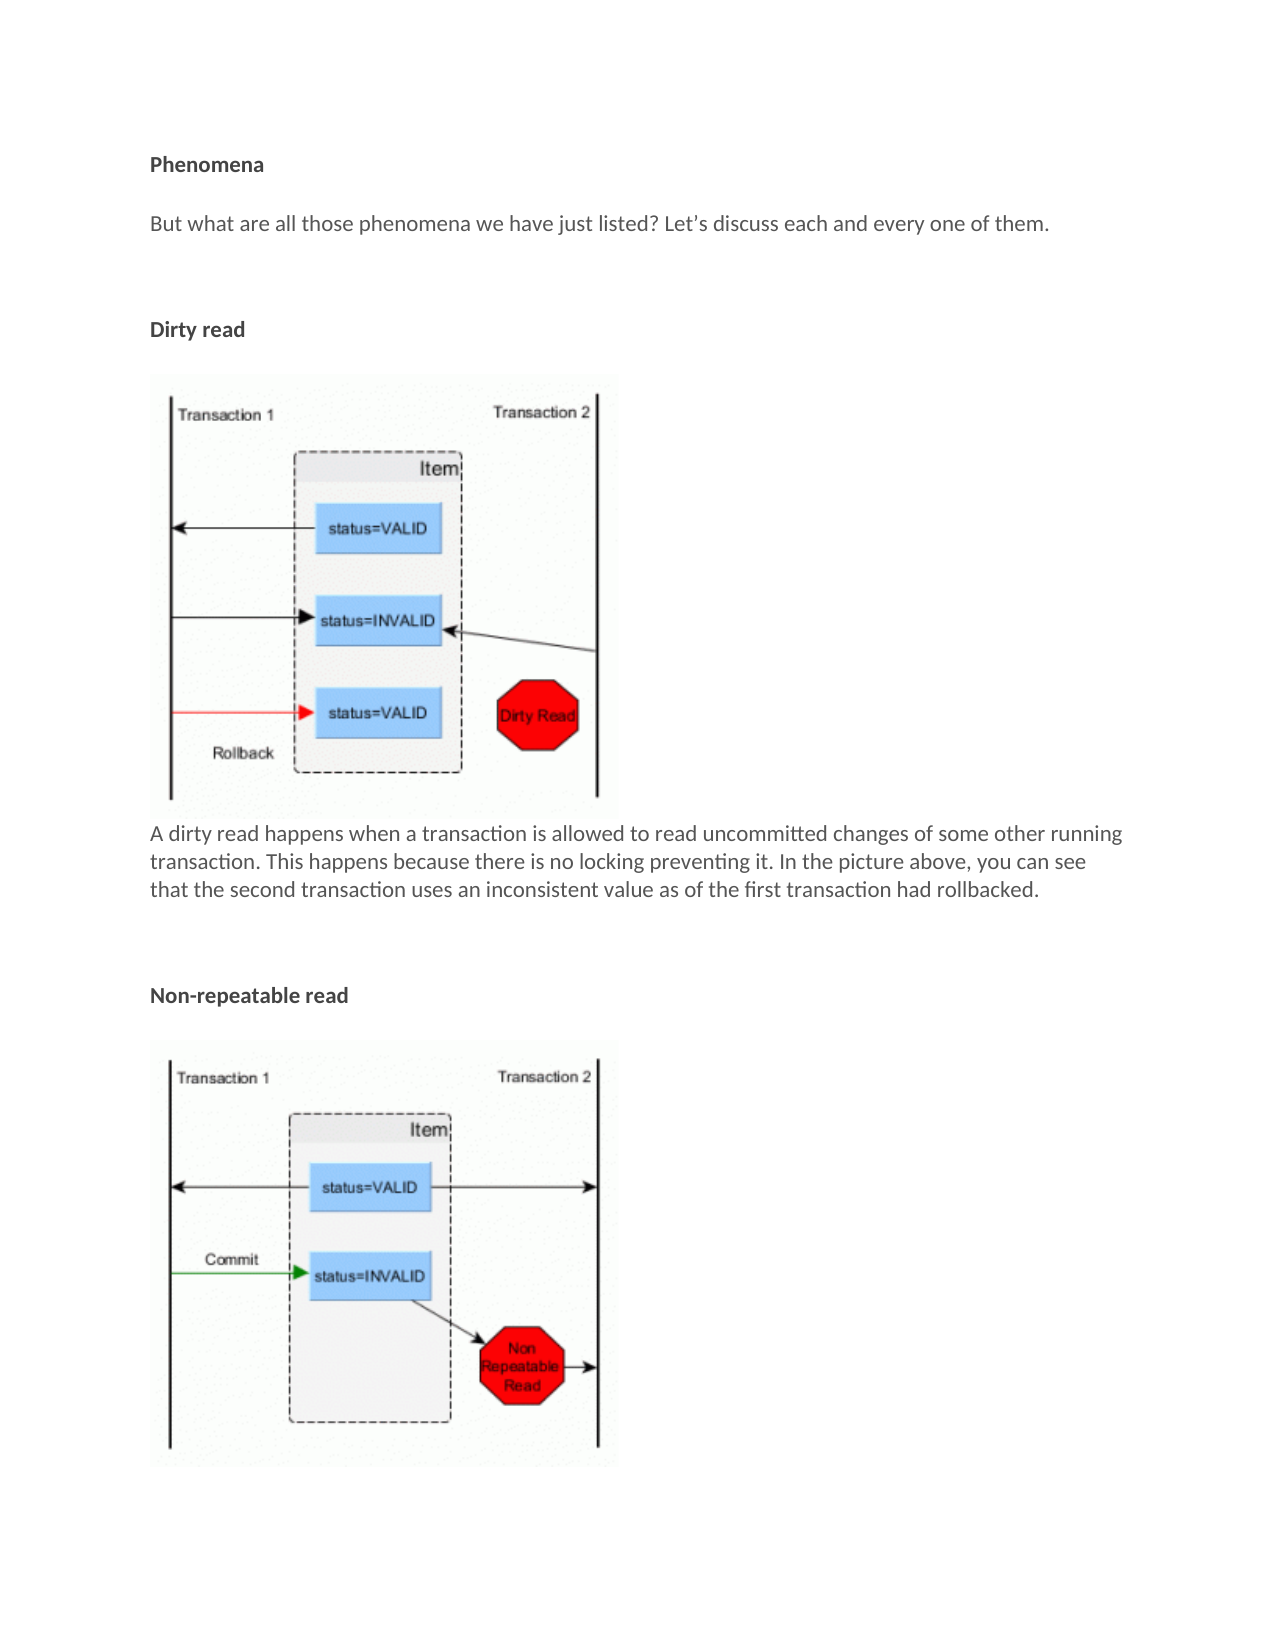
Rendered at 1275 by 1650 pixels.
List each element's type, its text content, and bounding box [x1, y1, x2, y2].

subtitle Dirty read [150, 315, 1125, 343]
picture [150, 374, 619, 819]
text A dirty read happens when a transaction is allowed to read uncommitted changes of some other running transaction. This happens because there is no locking preventing it. In the picture above, you can see that the second transaction uses an inconsistent value as of the first transaction had rollbacked. [150, 819, 1125, 903]
subtitle Non-repeatable read [150, 981, 1125, 1009]
subtitle Phenomena [150, 150, 1125, 178]
picture [150, 1040, 619, 1467]
text But what are all those phenomena we have just listed? Let’s discuss each and every one of them. [150, 209, 1125, 237]
